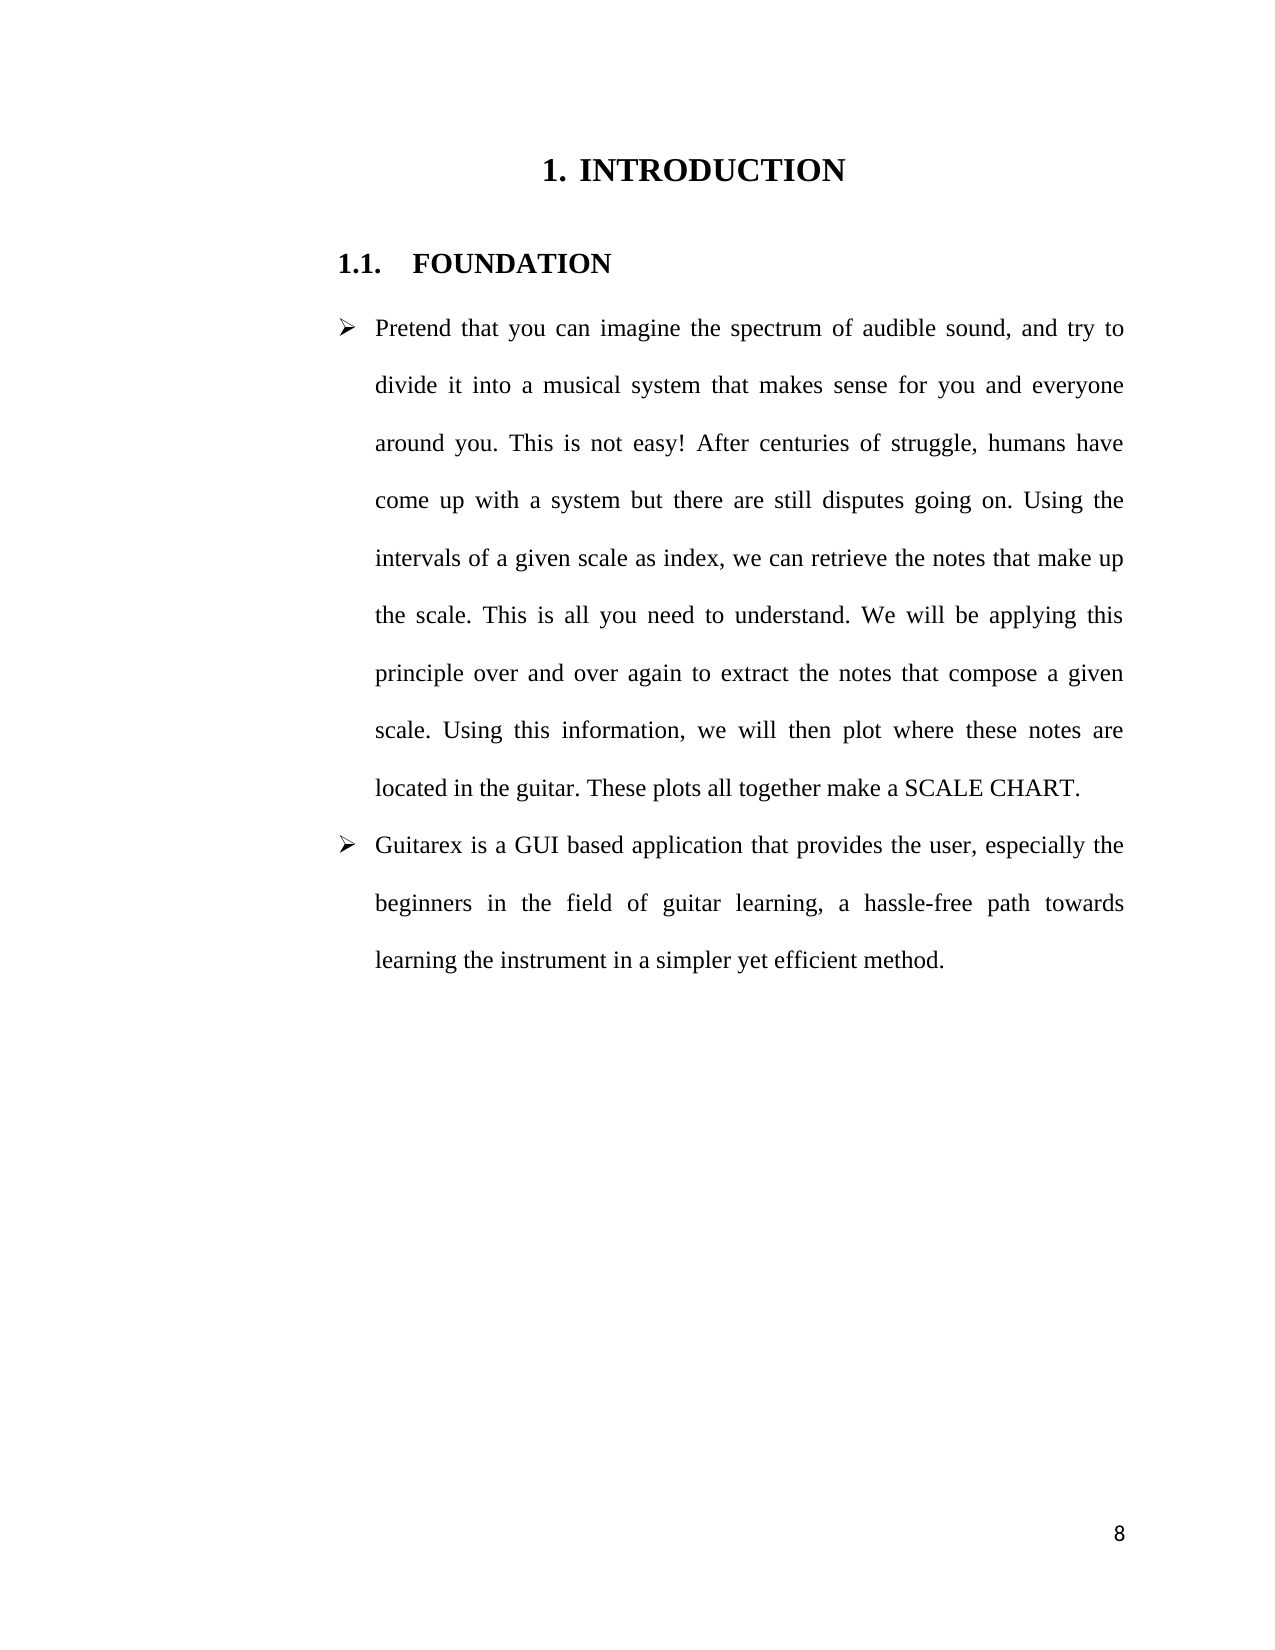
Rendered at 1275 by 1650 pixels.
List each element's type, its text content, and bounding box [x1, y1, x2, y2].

list INTRODUCTION [262, 150, 1125, 188]
list Pretend that you can imagine the spectrum of audible sound, and try to divide it into a musical system that makes sense for you and everyone around you. This is not easy! After centuries of struggle, humans have come up with a system but there are still disputes going on. Using the intervals of a given scale as index, we can retrieve the notes that make up the scale. This is all you need to understand. We will be applying this principle over and over again to extract the notes that compose a given scale. Using this information, we will then plot where these notes are located in the guitar. These plots all together make a SCALE CHART. [337, 313, 1125, 802]
list Guitarex is a GUI based application that provides the user, especially the beginners in the field of guitar learning, a hassle-free path towards learning the instrument in a simpler yet efficient method. [337, 830, 1125, 974]
list FOUNDATION [337, 246, 1125, 279]
